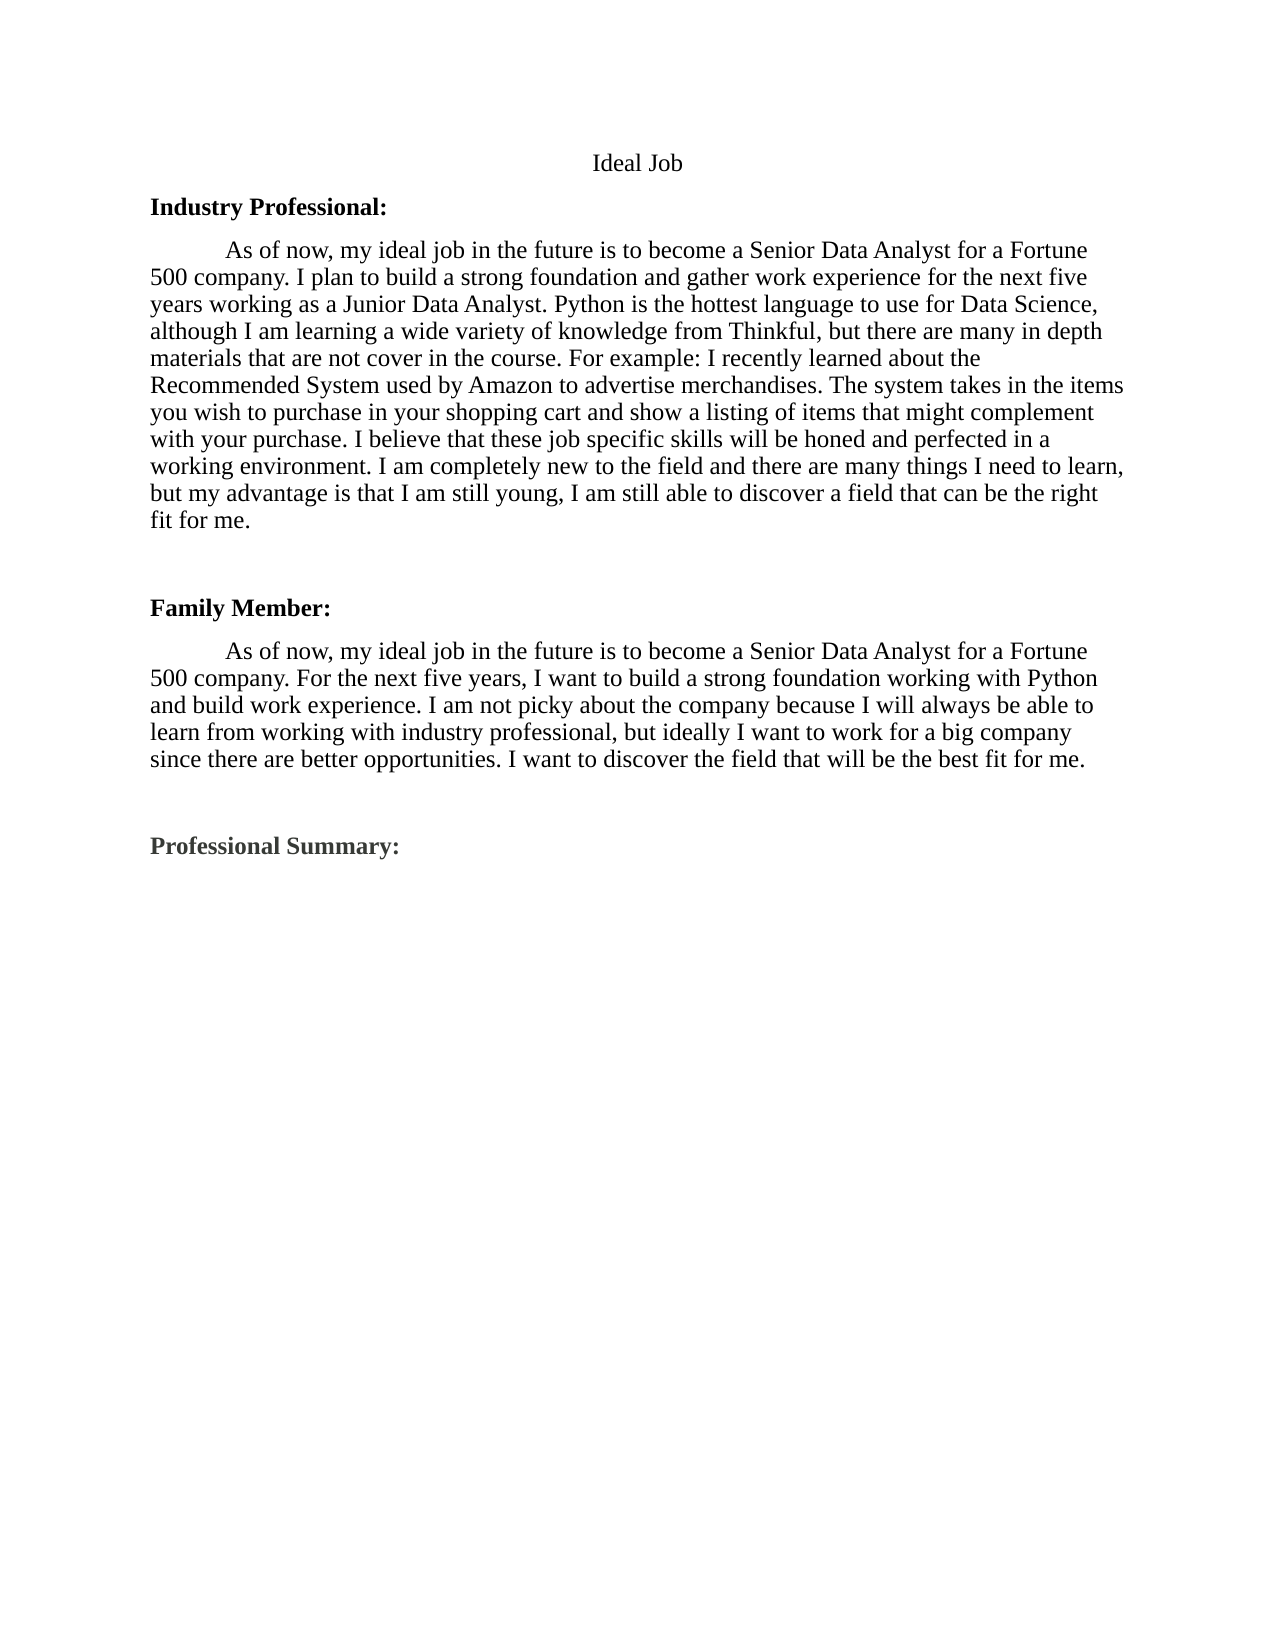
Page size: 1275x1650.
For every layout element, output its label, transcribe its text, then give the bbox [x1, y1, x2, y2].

text Ideal Job [150, 150, 1125, 177]
text Industry Professional: [150, 194, 1125, 221]
text Family Member: [150, 594, 1125, 621]
text As of now, my ideal job in the future is to become a Senior Data Analyst for a Fortune 500 company. I plan to build a strong foundation and gather work experience for the next five years working as a Junior Data Analyst. Python is the hottest language to use for Data Science, although I am learning a wide variety of knowledge from Thinkful, but there are many in depth materials that are not cover in the course. For example: I recently learned about the Recommended System used by Amazon to advertise merchandises. The system takes in the items you wish to purchase in your shopping cart and show a listing of items that might complement with your purchase. I believe that these job specific skills will be honed and perfected in a working environment. I am completely new to the field and there are many things I need to learn, but my advantage is that I am still young, I am still able to discover a field that can be the right fit for me. [150, 237, 1125, 534]
text Professional Summary: [150, 833, 1125, 860]
text As of now, my ideal job in the future is to become a Senior Data Analyst for a Fortune 500 company. For the next five years, I want to build a strong foundation working with Python and build work experience. I am not picky about the company because I will always be able to learn from working with industry professional, but ideally I want to work for a big company since there are better opportunities. I want to discover the field that will be the best fit for me. [150, 638, 1125, 773]
